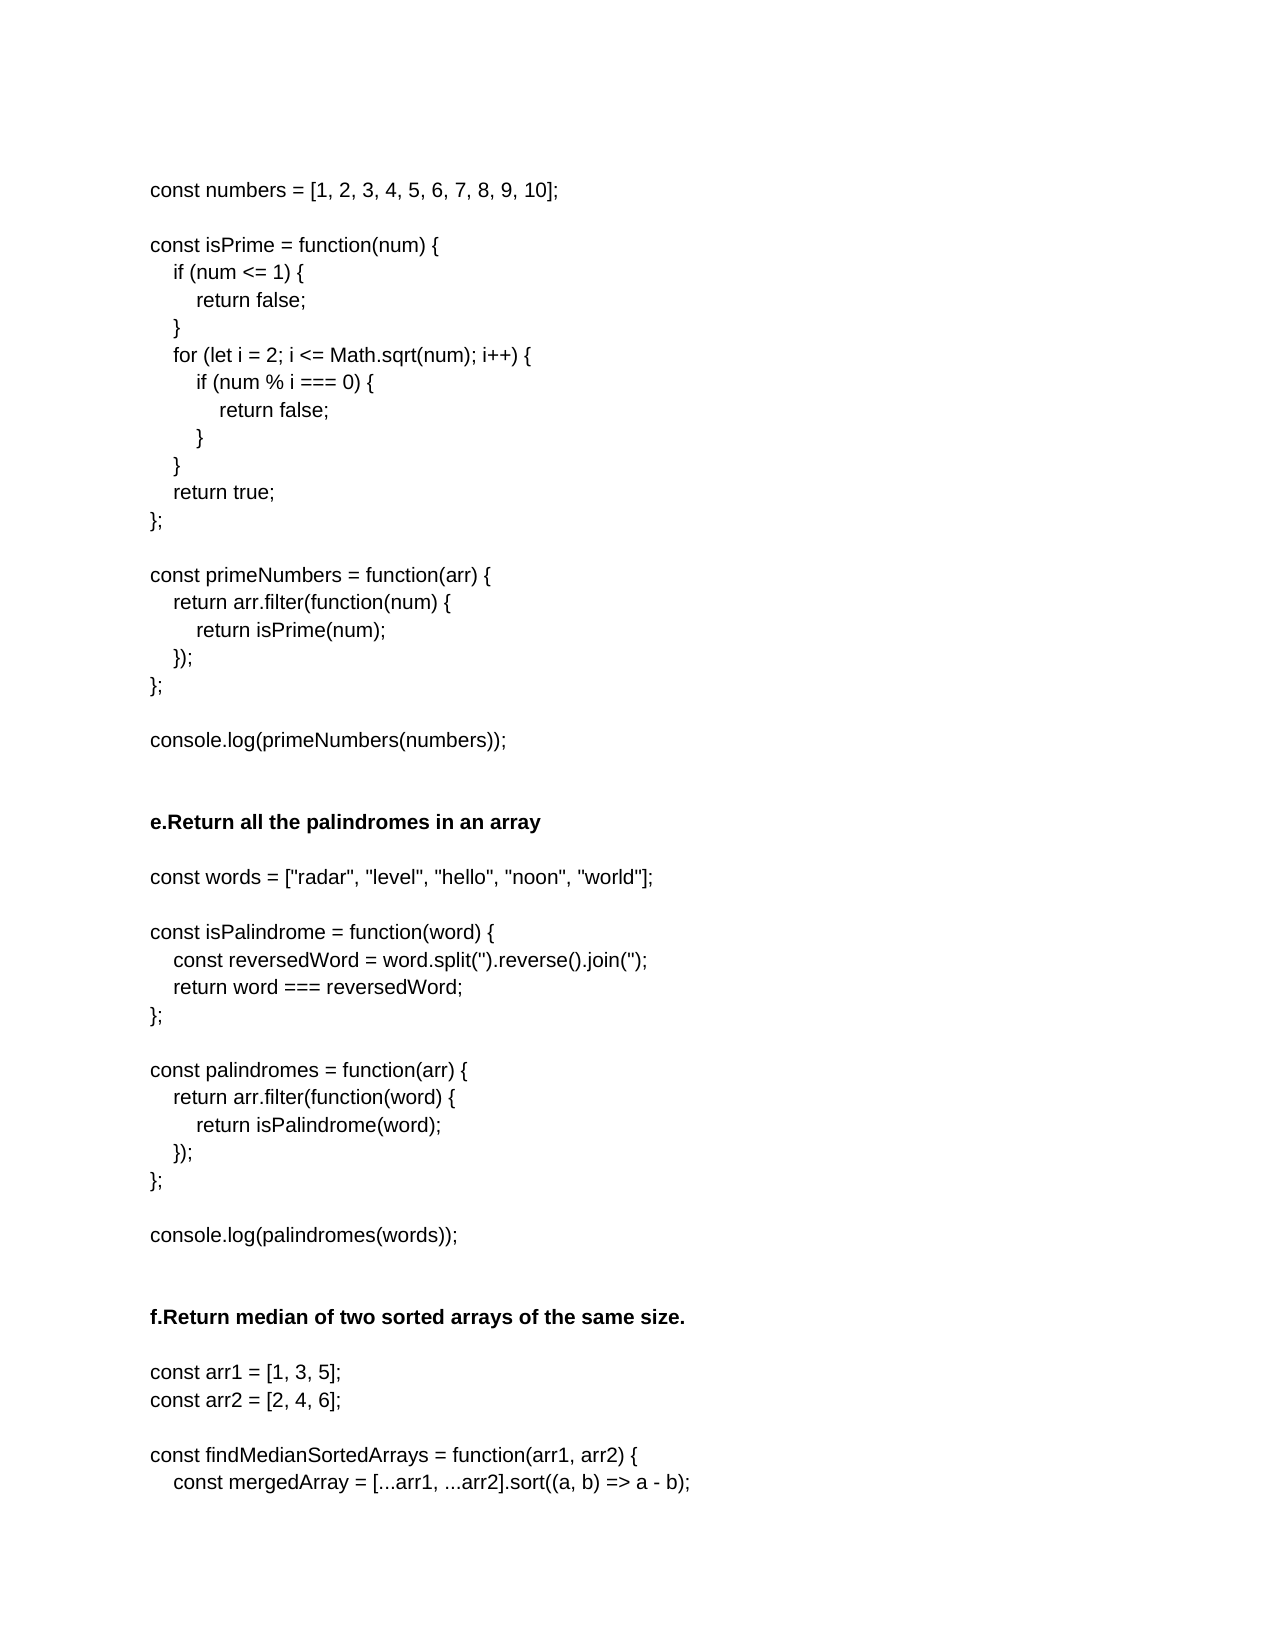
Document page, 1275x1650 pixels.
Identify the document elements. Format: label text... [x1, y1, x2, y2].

text }; [150, 672, 1125, 696]
text return arr.filter(function(word) { [150, 1085, 1125, 1109]
text return isPalindrome(word); [150, 1112, 1125, 1136]
text const isPalindrome = function(word) { [150, 920, 1125, 944]
text const primeNumbers = function(arr) { [150, 562, 1125, 586]
text return isPrime(num); [150, 617, 1125, 641]
text if (num <= 1) { [150, 260, 1125, 284]
text const mergedArray = [...arr1, ...arr2].sort((a, b) => a - b); [150, 1470, 1125, 1494]
text if (num % i === 0) { [150, 370, 1125, 394]
text return word === reversedWord; [150, 975, 1125, 999]
text return true; [150, 480, 1125, 504]
text const palindromes = function(arr) { [150, 1057, 1125, 1081]
text }); [150, 1140, 1125, 1164]
text }; [150, 1002, 1125, 1026]
text } [150, 452, 1125, 476]
text }; [150, 1167, 1125, 1191]
text console.log(palindromes(words)); [150, 1222, 1125, 1246]
text return arr.filter(function(num) { [150, 590, 1125, 614]
text const numbers = [1, 2, 3, 4, 5, 6, 7, 8, 9, 10]; [150, 177, 1125, 201]
text f.Return median of two sorted arrays of the same size. [150, 1305, 1125, 1329]
text }; [150, 507, 1125, 531]
text e.Return all the palindromes in an array [150, 810, 1125, 834]
text return false; [150, 397, 1125, 421]
text } [150, 425, 1125, 449]
text const arr2 = [2, 4, 6]; [150, 1387, 1125, 1411]
text return false; [150, 287, 1125, 311]
text const arr1 = [1, 3, 5]; [150, 1360, 1125, 1384]
text }); [150, 645, 1125, 669]
text for (let i = 2; i <= Math.sqrt(num); i++) { [150, 342, 1125, 366]
text const isPrime = function(num) { [150, 232, 1125, 256]
text console.log(primeNumbers(numbers)); [150, 727, 1125, 751]
text const findMedianSortedArrays = function(arr1, arr2) { [150, 1442, 1125, 1466]
text const reversedWord = word.split('').reverse().join(''); [150, 947, 1125, 971]
text const words = ["radar", "level", "hello", "noon", "world"]; [150, 865, 1125, 889]
text } [150, 315, 1125, 339]
